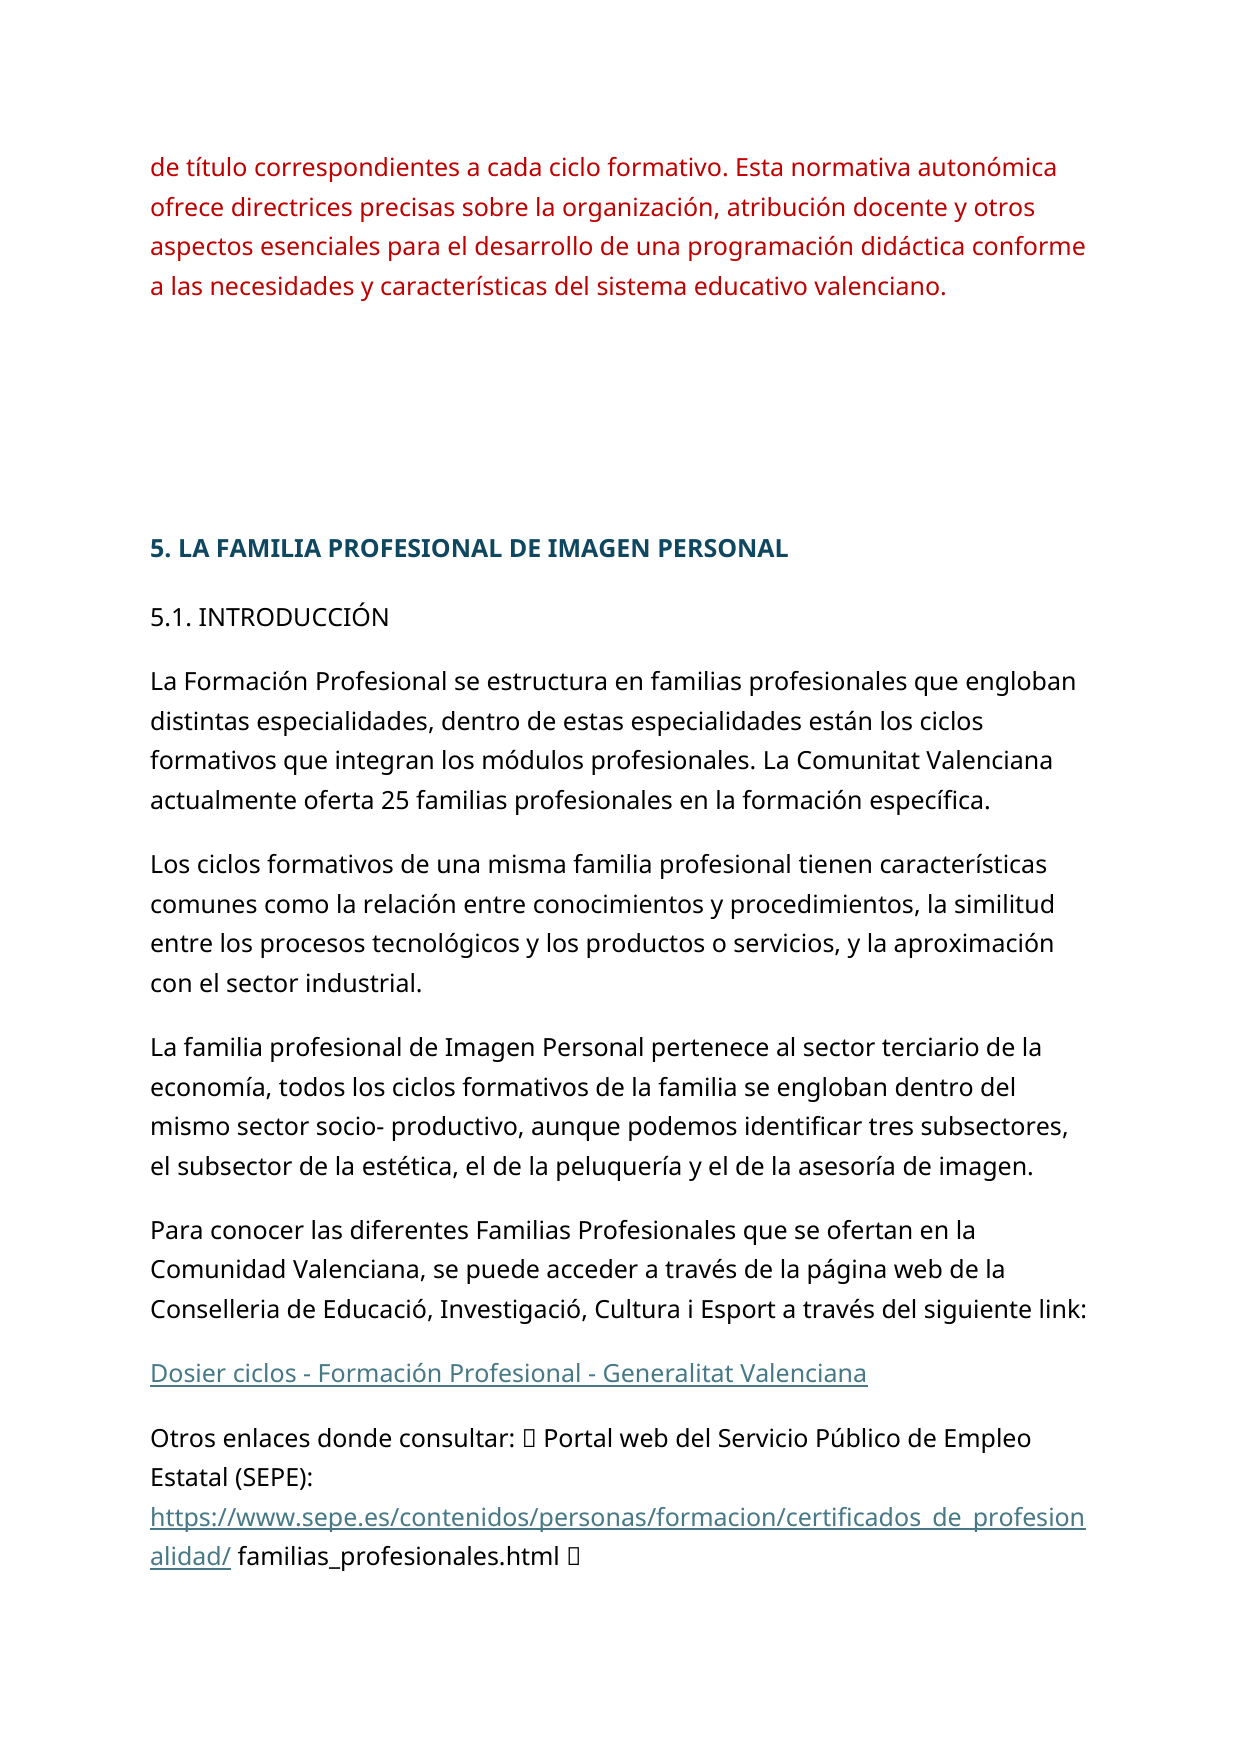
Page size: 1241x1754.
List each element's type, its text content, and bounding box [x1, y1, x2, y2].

text La familia profesional de Imagen Personal pertenece al sector terciario de la economía, todos los ciclos formativos de la familia se engloban dentro del mismo sector socio- productivo, aunque podemos identificar tres subsectores, el subsector de la estética, el de la peluquería y el de la asesoría de imagen. [150, 1030, 1090, 1182]
text Para conocer las diferentes Familias Profesionales que se ofertan en la Comunidad Valenciana, se puede acceder a través de la página web de la Conselleria de Educació, Investigació, Cultura i Esport a través del siguiente link: [150, 1213, 1090, 1326]
text La Formación Profesional se estructura en familias profesionales que engloban distintas especialidades, dentro de estas especialidades están los ciclos formativos que integran los módulos profesionales. La Comunitat Valenciana actualmente oferta 25 familias profesionales en la formación específica. [150, 664, 1090, 816]
text 5.1. INTRODUCCIÓN [150, 599, 1090, 633]
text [150, 150, 1090, 302]
text Dosier ciclos - Formación Profesional - Generalitat Valenciana [150, 1356, 1090, 1390]
text Otros enlaces donde consultar:  Portal web del Servicio Público de Empleo Estatal (SEPE): https://www.sepe.es/contenidos/personas/formacion/certificados_de_profesionalidad/ familias_profesionales.html  [150, 1421, 1090, 1573]
subtitle 5. LA FAMILIA PROFESIONAL DE IMAGEN PERSONAL [150, 531, 1090, 565]
text Los ciclos formativos de una misma familia profesional tienen características comunes como la relación entre conocimientos y procedimientos, la similitud entre los procesos tecnológicos y los productos o servicios, y la aproximación con el sector industrial. [150, 847, 1090, 999]
